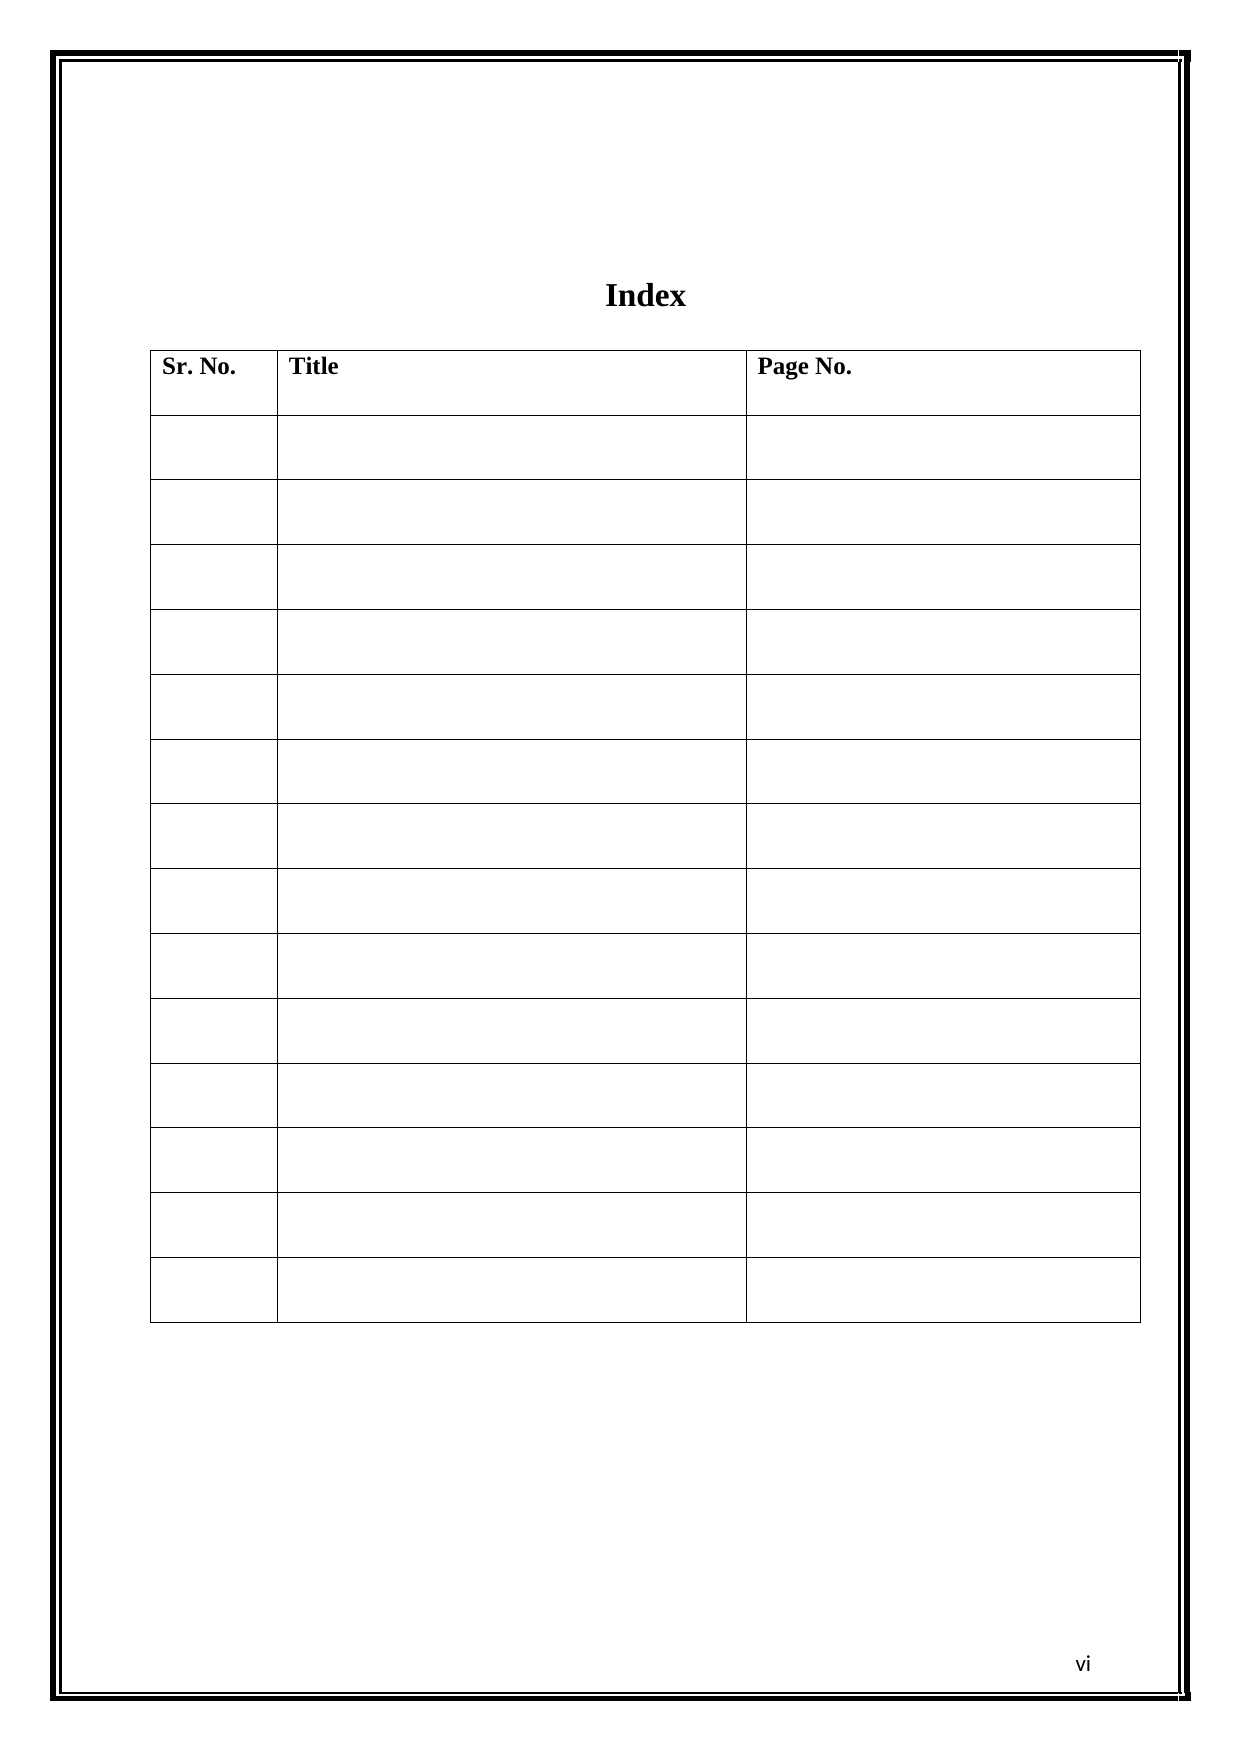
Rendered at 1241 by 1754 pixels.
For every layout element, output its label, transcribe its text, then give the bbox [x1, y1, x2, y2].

table_cell [278, 934, 746, 998]
table_header Title [278, 351, 746, 414]
table_cell [151, 480, 277, 544]
table_cell [151, 675, 277, 738]
table_cell [151, 804, 277, 868]
table_cell [151, 934, 277, 998]
table_cell [151, 999, 277, 1062]
table_cell [278, 675, 746, 738]
table_cell [151, 545, 277, 609]
table_cell [747, 675, 1140, 738]
table_cell [278, 1193, 746, 1257]
table_cell [278, 416, 746, 479]
table_cell [747, 416, 1140, 479]
table_cell [151, 1064, 277, 1127]
table_cell [151, 1128, 277, 1192]
table_cell [151, 740, 277, 803]
table_cell [747, 1128, 1140, 1192]
table_header Page No. [747, 351, 1140, 414]
table_cell [151, 1258, 277, 1322]
table_cell [747, 610, 1140, 674]
table_cell [747, 934, 1140, 998]
table_cell [278, 545, 746, 609]
table_cell [151, 869, 277, 933]
table_cell [151, 416, 277, 479]
table_cell [747, 480, 1140, 544]
table_cell [747, 1258, 1140, 1322]
table_cell [278, 480, 746, 544]
table_cell [278, 740, 746, 803]
table_cell [278, 999, 746, 1062]
table_cell [747, 1064, 1140, 1127]
table_cell [278, 610, 746, 674]
table_cell [278, 804, 746, 868]
table_cell [278, 1128, 746, 1192]
table_cell [747, 869, 1140, 933]
table_cell [278, 1064, 746, 1127]
table_header Sr. No. [151, 351, 277, 414]
table_cell [151, 1193, 277, 1257]
table_cell [151, 610, 277, 674]
table_cell [747, 740, 1140, 803]
table_cell [747, 545, 1140, 609]
table_cell [747, 1193, 1140, 1257]
table_cell [747, 804, 1140, 868]
table_cell [278, 1258, 746, 1322]
text Index [150, 275, 1141, 313]
table_cell [747, 999, 1140, 1062]
table_cell [278, 869, 746, 933]
